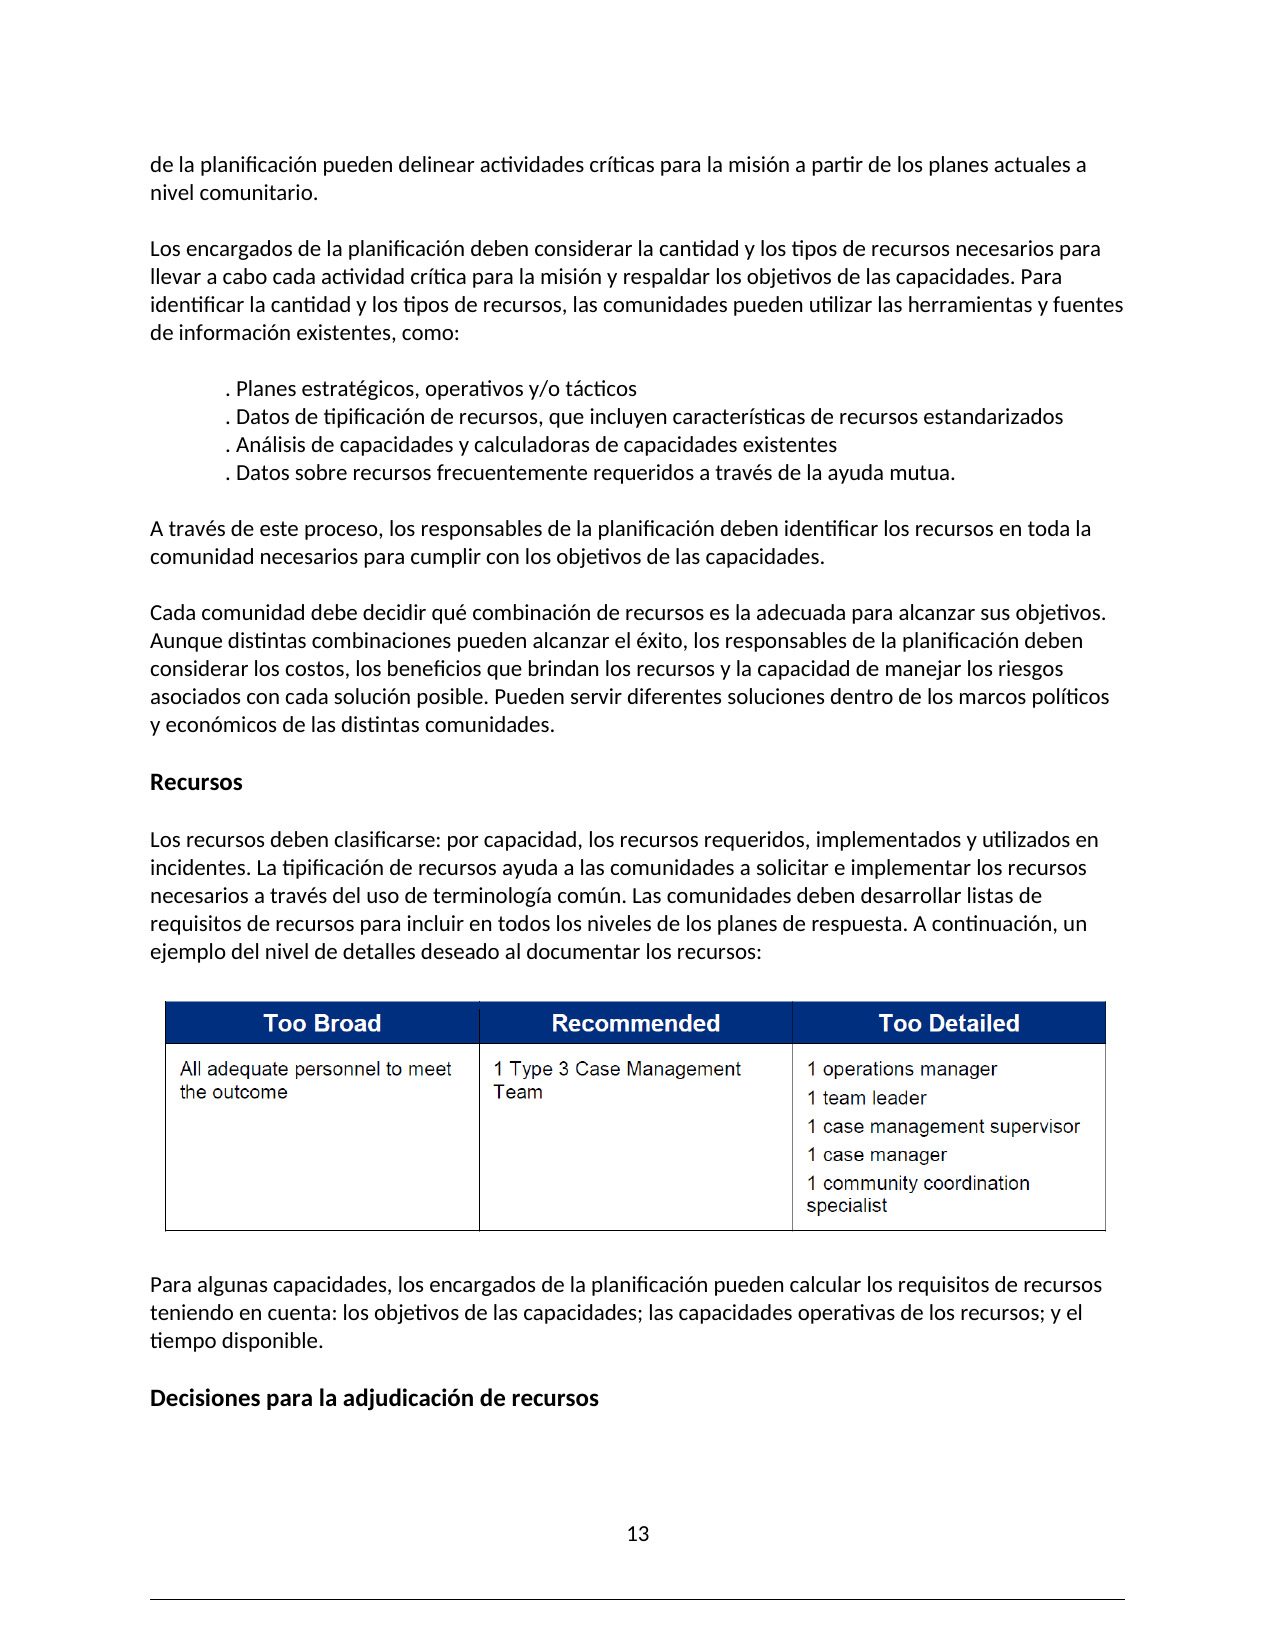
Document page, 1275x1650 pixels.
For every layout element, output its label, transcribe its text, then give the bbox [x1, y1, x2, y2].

text Recursos [150, 766, 1125, 797]
text Para algunas capacidades, los encargados de la planificación pueden calcular los requisitos de recursos teniendo en cuenta: los objetivos de las capacidades; las capacidades operativas de los recursos; y el tiempo disponible. [150, 1270, 1125, 1354]
text . Planes estratégicos, operativos y/o tácticos [225, 374, 1125, 402]
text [150, 150, 1125, 206]
text Los recursos deben clasificarse: por capacidad, los recursos requeridos, implementados y utilizados en incidentes. La tipificación de recursos ayuda a las comunidades a solicitar e implementar los recursos necesarios a través del uso de terminología común. Las comunidades deben desarrollar listas de requisitos de recursos para incluir en todos los niveles de los planes de respuesta. A continuación, un ejemplo del nivel de detalles deseado al documentar los recursos: [150, 825, 1125, 965]
text . Datos sobre recursos frecuentemente requeridos a través de la ayuda mutua. [225, 458, 1125, 486]
text A través de este proceso, los responsables de la planificación deben identificar los recursos en toda la comunidad necesarios para cumplir con los objetivos de las capacidades. [150, 514, 1125, 570]
text . Datos de tipificación de recursos, que incluyen características de recursos estandarizados [225, 402, 1125, 430]
text Decisiones para la adjudicación de recursos [150, 1382, 1125, 1412]
text . Análisis de capacidades y calculadoras de capacidades existentes [225, 430, 1125, 458]
text Cada comunidad debe decidir qué combinación de recursos es la adecuada para alcanzar sus objetivos. Aunque distintas combinaciones pueden alcanzar el éxito, los responsables de la planificación deben considerar los costos, los beneficios que brindan los recursos y la capacidad de manejar los riesgos asociados con cada solución posible. Pueden servir diferentes soluciones dentro de los marcos políticos y económicos de las distintas comunidades. [150, 598, 1125, 738]
text Los encargados de la planificación deben considerar la cantidad y los tipos de recursos necesarios para llevar a cabo cada actividad crítica para la misión y respaldar los objetivos de las capacidades. Para identificar la cantidad y los tipos de recursos, las comunidades pueden utilizar las herramientas y fuentes de información existentes, como: [150, 234, 1125, 346]
